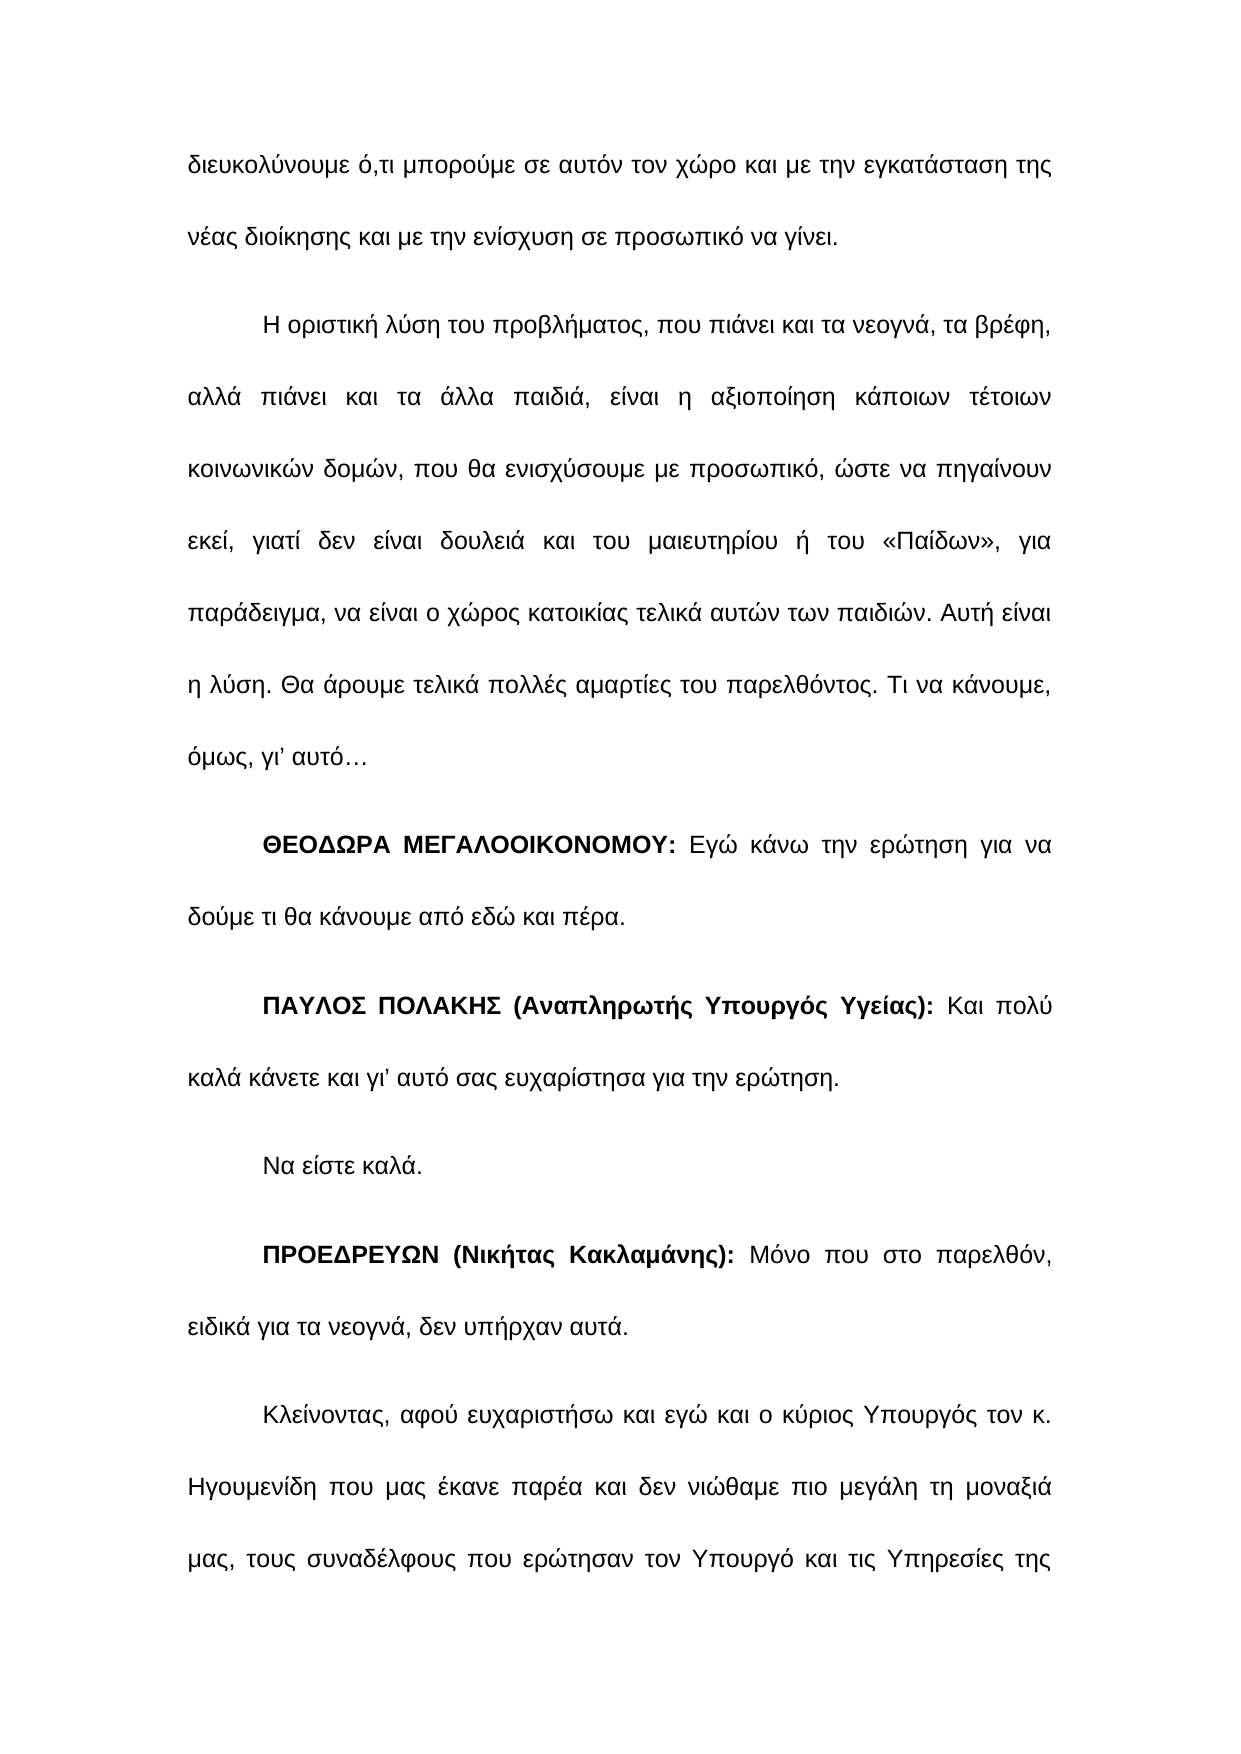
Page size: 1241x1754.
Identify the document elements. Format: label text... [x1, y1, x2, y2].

text Να είστε καλά. [187, 1151, 1053, 1180]
text ΘΕΟΔΩΡΑ ΜΕΓΑΛΟΟΙΚΟΝΟΜΟΥ: Εγώ κάνω την ερώτηση για να δούμε τι θα κάνουμε από εδώ και πέρα. [187, 830, 1053, 931]
text ΠΡΟΕΔΡΕΥΩΝ (Νικήτας Κακλαμάνης): Μόνο που στο παρελθόν, ειδικά για τα νεογνά, δεν υπήρχαν αυτά. [187, 1239, 1053, 1340]
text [187, 150, 1053, 251]
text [187, 1400, 1053, 1572]
text Η οριστική λύση του προβλήματος, που πιάνει και τα νεογνά, τα βρέφη, αλλά πιάνει και τα άλλα παιδιά, είναι η αξιοποίηση κάποιων τέτοιων κοινωνικών δομών, που θα ενισχύσουμε με προσωπικό, ώστε να πηγαίνουν εκεί, γιατί δεν είναι δουλειά και του μαιευτηρίου ή του «Παίδων», για παράδειγμα, να είναι ο χώρος κατοικίας τελικά αυτών των παιδιών. Αυτή είναι η λύση. Θα άρουμε τελικά πολλές αμαρτίες του παρελθόντος. Τι να κάνουμε, όμως, γι’ αυτό… [187, 310, 1053, 770]
text ΠΑΥΛΟΣ ΠΟΛΑΚΗΣ (Αναπληρωτής Υπουργός Υγείας): Και πολύ καλά κάνετε και γι’ αυτό σας ευχαρίστησα για την ερώτηση. [187, 991, 1053, 1091]
